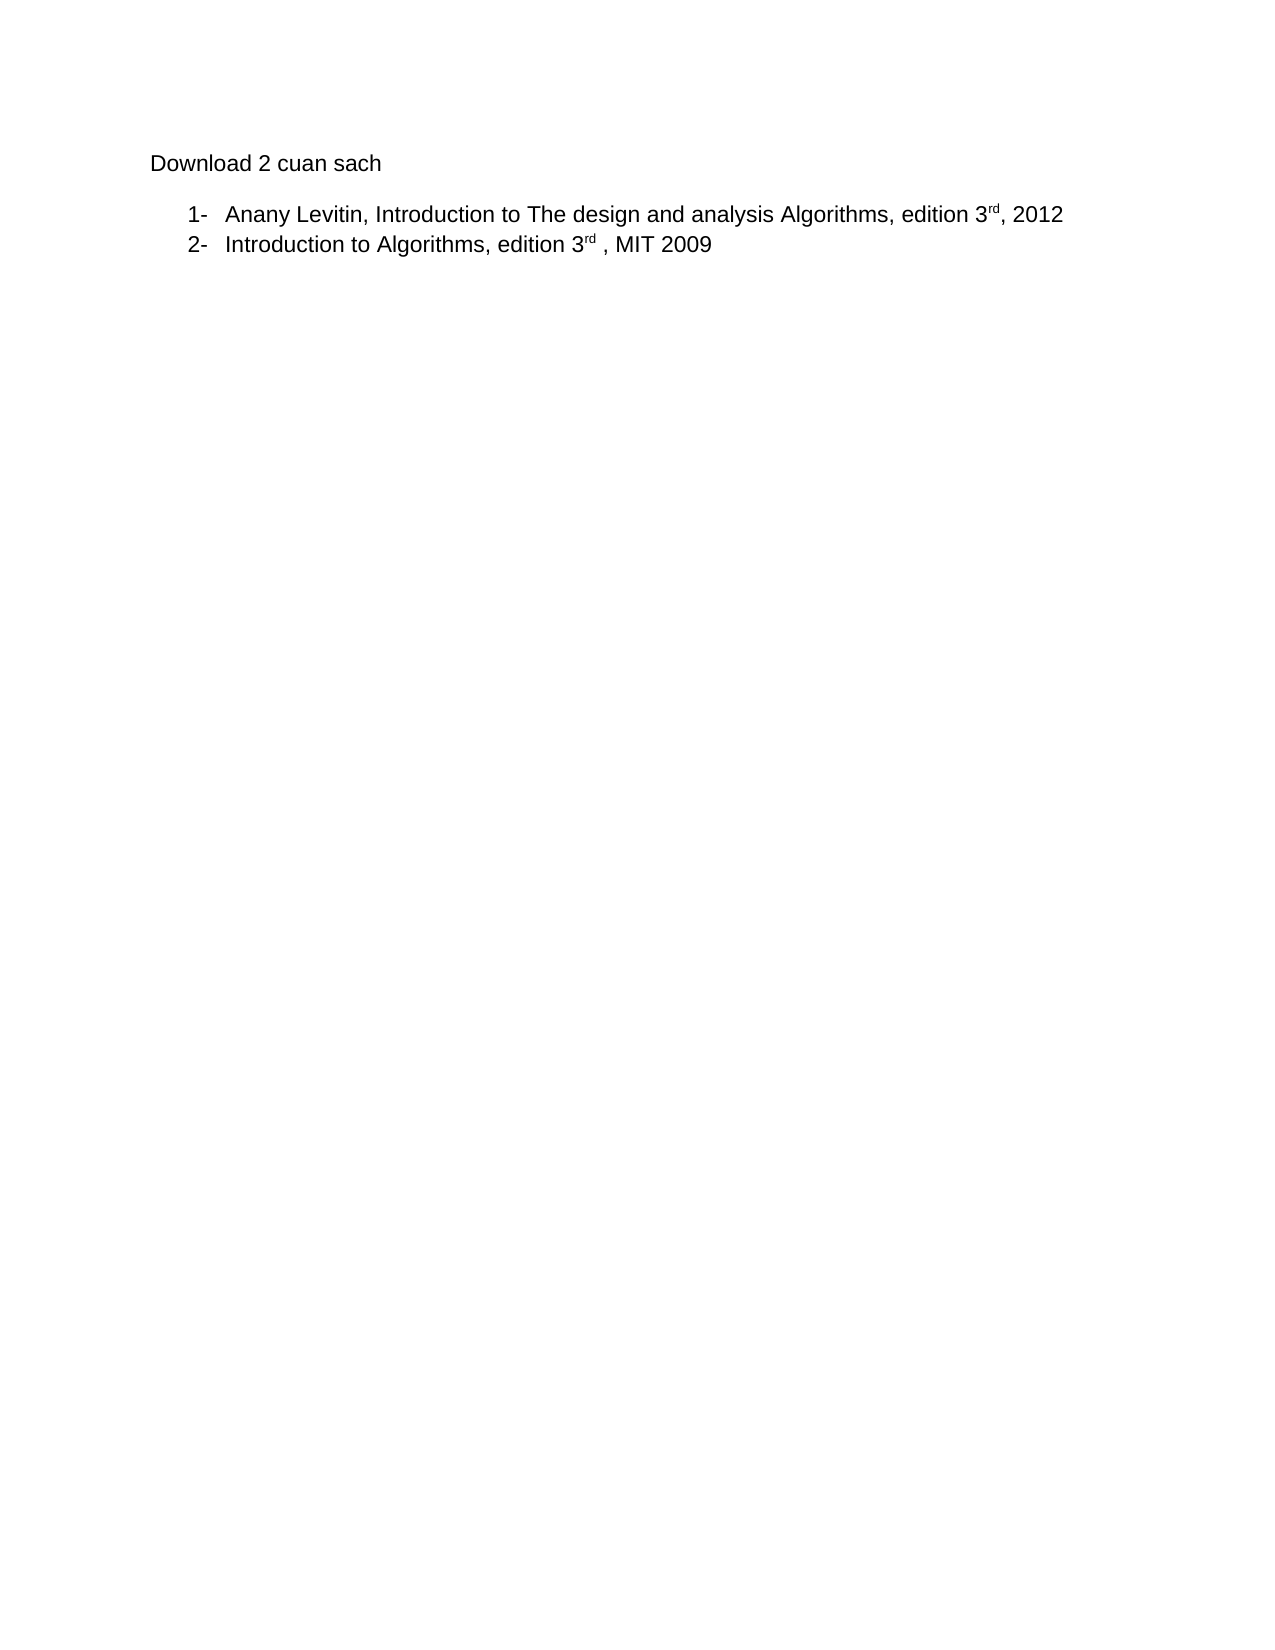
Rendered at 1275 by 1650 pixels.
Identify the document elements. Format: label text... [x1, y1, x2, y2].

text Download 2 cuan sach [150, 150, 1125, 176]
list Introduction to Algorithms, edition 3rd , MIT 2009 [187, 231, 1125, 258]
list Anany Levitin, Introduction to The design and analysis Algorithms, edition 3rd, 2012 [187, 201, 1125, 227]
